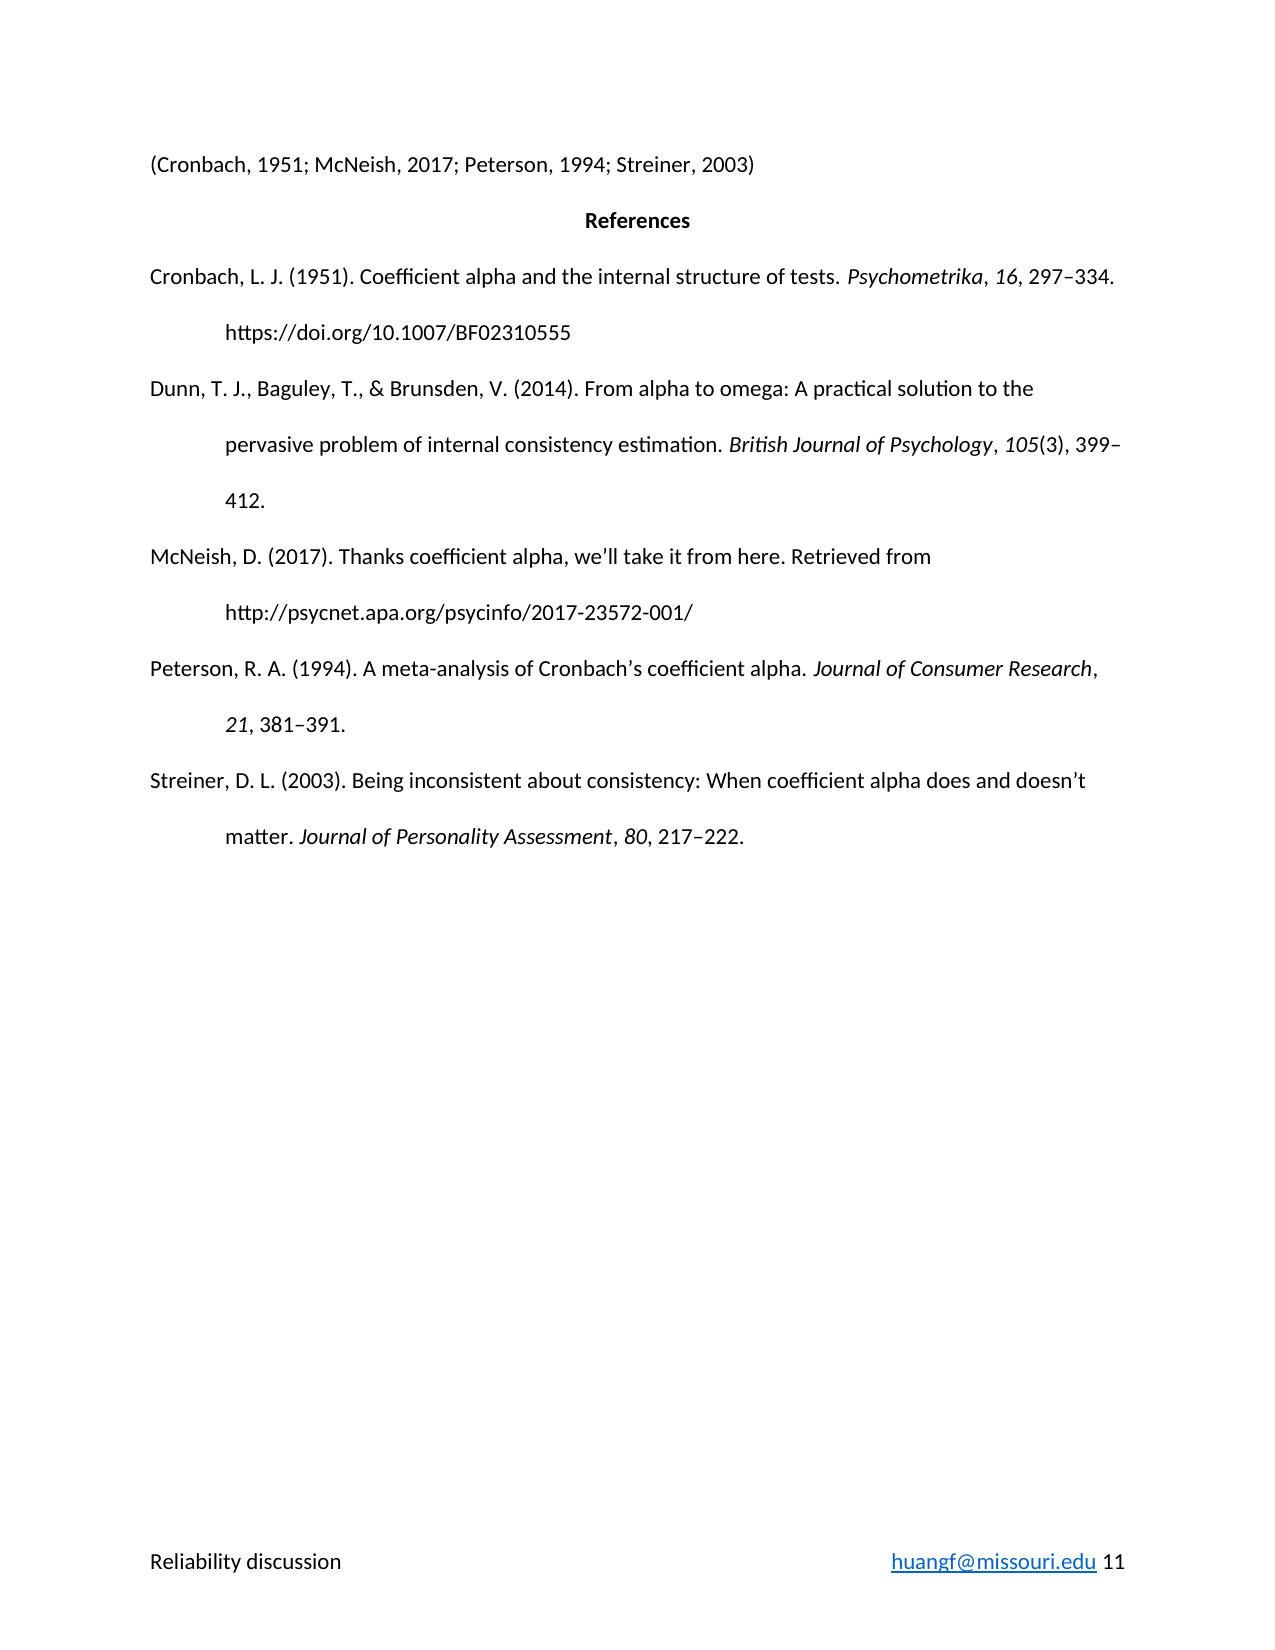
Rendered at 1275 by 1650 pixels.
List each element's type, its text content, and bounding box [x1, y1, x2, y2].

text Streiner, D. L. (2003). Being inconsistent about consistency: When coefficient alpha does and doesn’t matter. Journal of Personality Assessment, 80, 217–222. [150, 766, 1125, 851]
text Peterson, R. A. (1994). A meta-analysis of Cronbach’s coefficient alpha. Journal of Consumer Research, 21, 381–391. [150, 654, 1125, 738]
text (Cronbach, 1951; McNeish, 2017; Peterson, 1994; Streiner, 2003) [150, 150, 1125, 178]
text Cronbach, L. J. (1951). Coefficient alpha and the internal structure of tests. Psychometrika, 16, 297–334. https://doi.org/10.1007/BF02310555 [150, 262, 1125, 346]
text Dunn, T. J., Baguley, T., & Brunsden, V. (2014). From alpha to omega: A practical solution to the pervasive problem of internal consistency estimation. British Journal of Psychology, 105(3), 399–412. [150, 374, 1125, 514]
text References [150, 206, 1125, 234]
text McNeish, D. (2017). Thanks coefficient alpha, we’ll take it from here. Retrieved from http://psycnet.apa.org/psycinfo/2017-23572-001/ [150, 542, 1125, 626]
